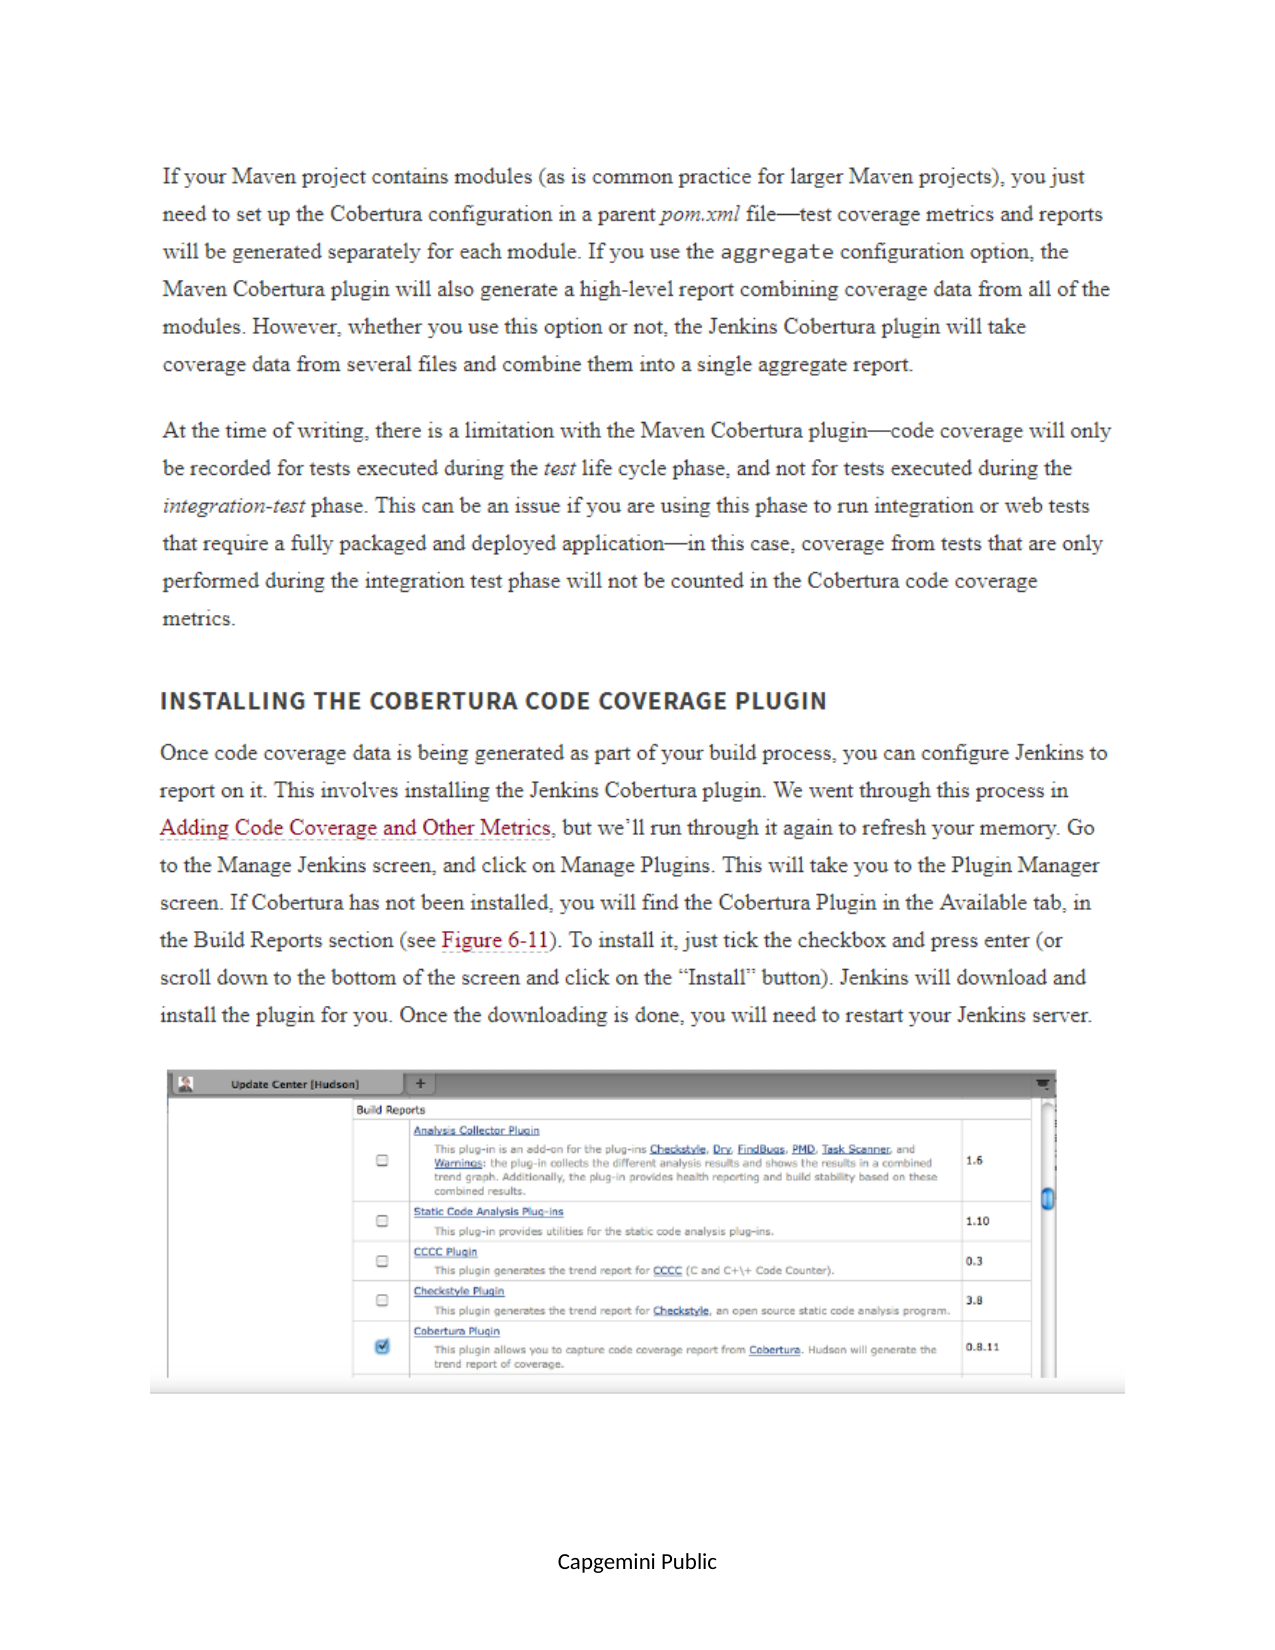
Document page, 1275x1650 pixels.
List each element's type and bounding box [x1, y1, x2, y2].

picture [150, 150, 1125, 1417]
